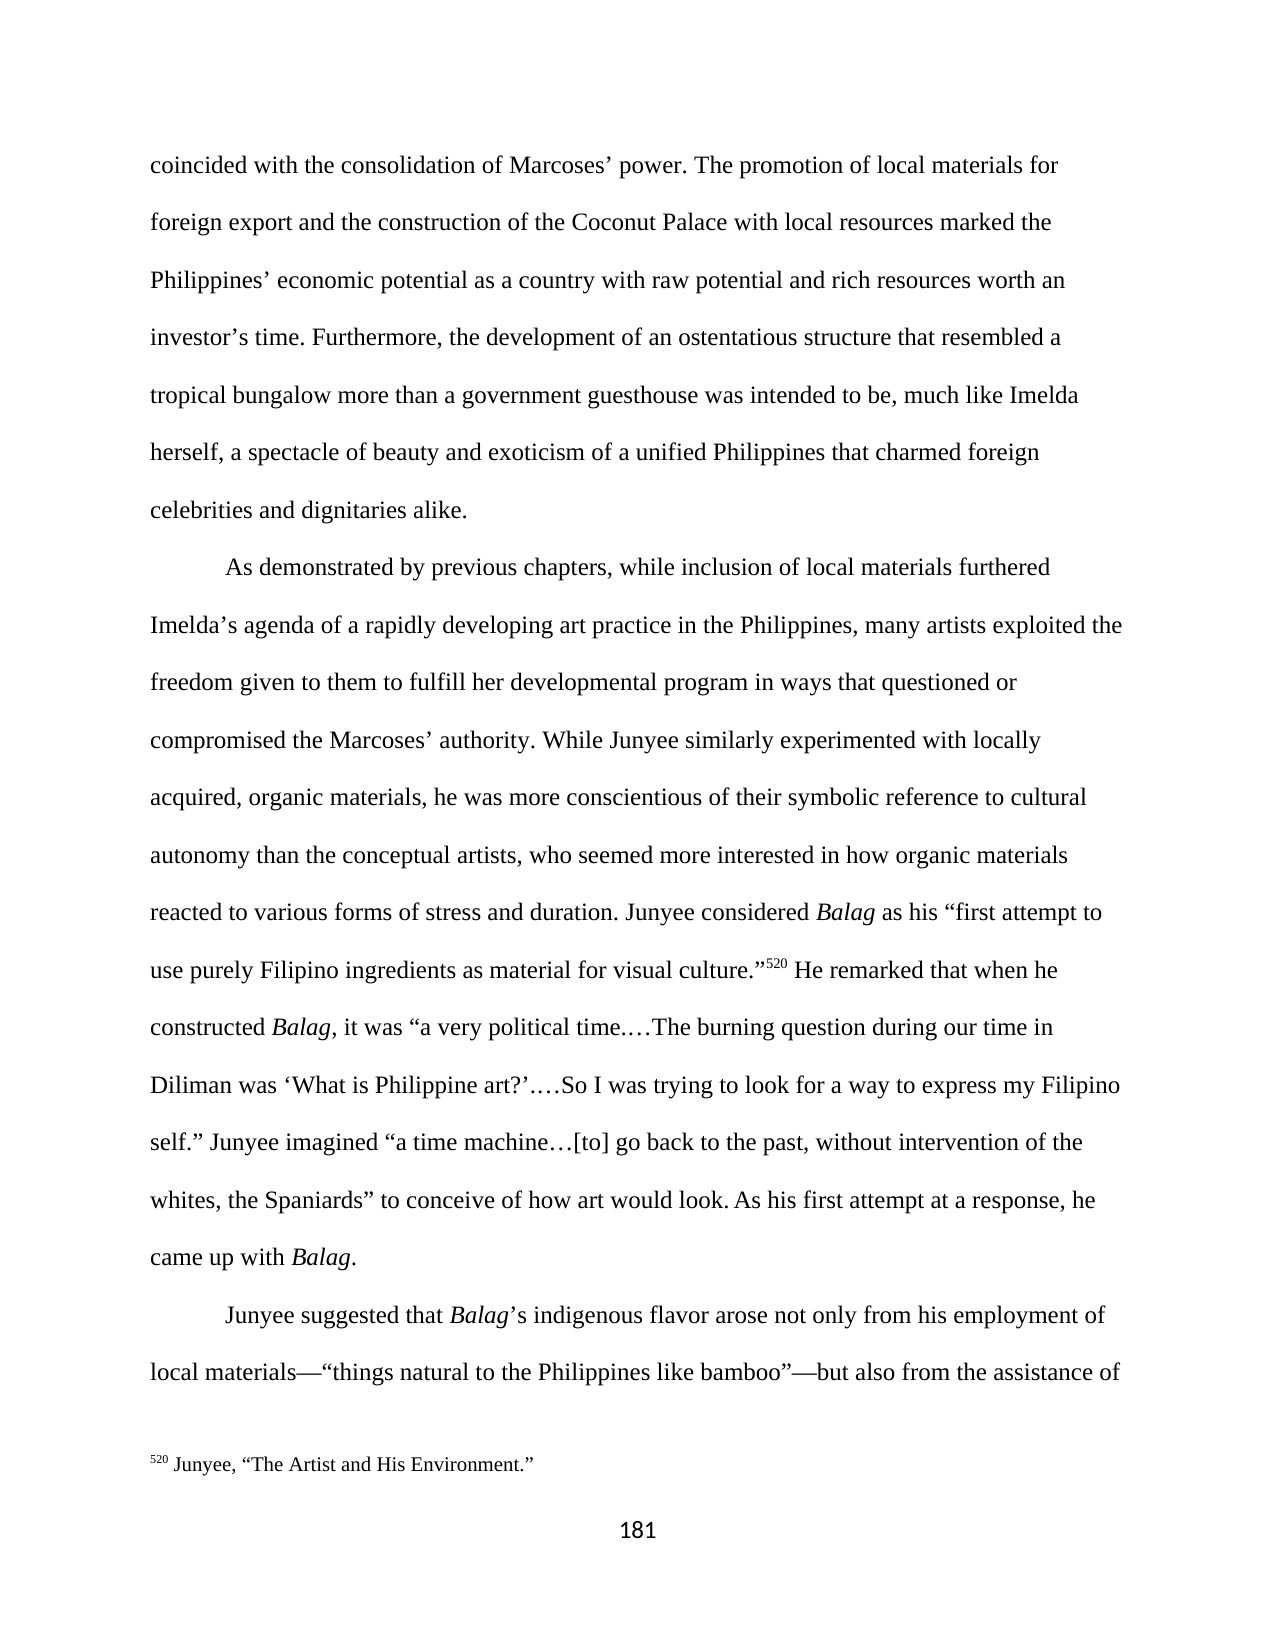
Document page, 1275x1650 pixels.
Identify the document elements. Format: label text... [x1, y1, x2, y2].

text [150, 150, 1125, 524]
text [150, 1300, 1125, 1386]
text As demonstrated by previous chapters, while inclusion of local materials furthered Imelda’s agenda of a rapidly developing art practice in the Philippines, many artists exploited the freedom given to them to fulfill her developmental program in ways that questioned or compromised the Marcoses’ authority. While Junyee similarly experimented with locally acquired, organic materials, he was more conscientious of their symbolic reference to cultural autonomy than the conceptual artists, who seemed more interested in how organic materials reacted to various forms of stress and duration. Junyee considered Balag as his “first attempt to use purely Filipino ingredients as material for visual culture.” He remarked that when he constructed Balag, it was “a very political time.…The burning question during our time in Diliman was ‘What is Philippine art?’.…So I was trying to look for a way to express my Filipino self.” Junyee imagined “a time machine…[to] go back to the past, without intervention of the whites, the Spaniards” to conceive of how art would look. As his first attempt at a response, he came up with Balag. [150, 552, 1125, 1271]
